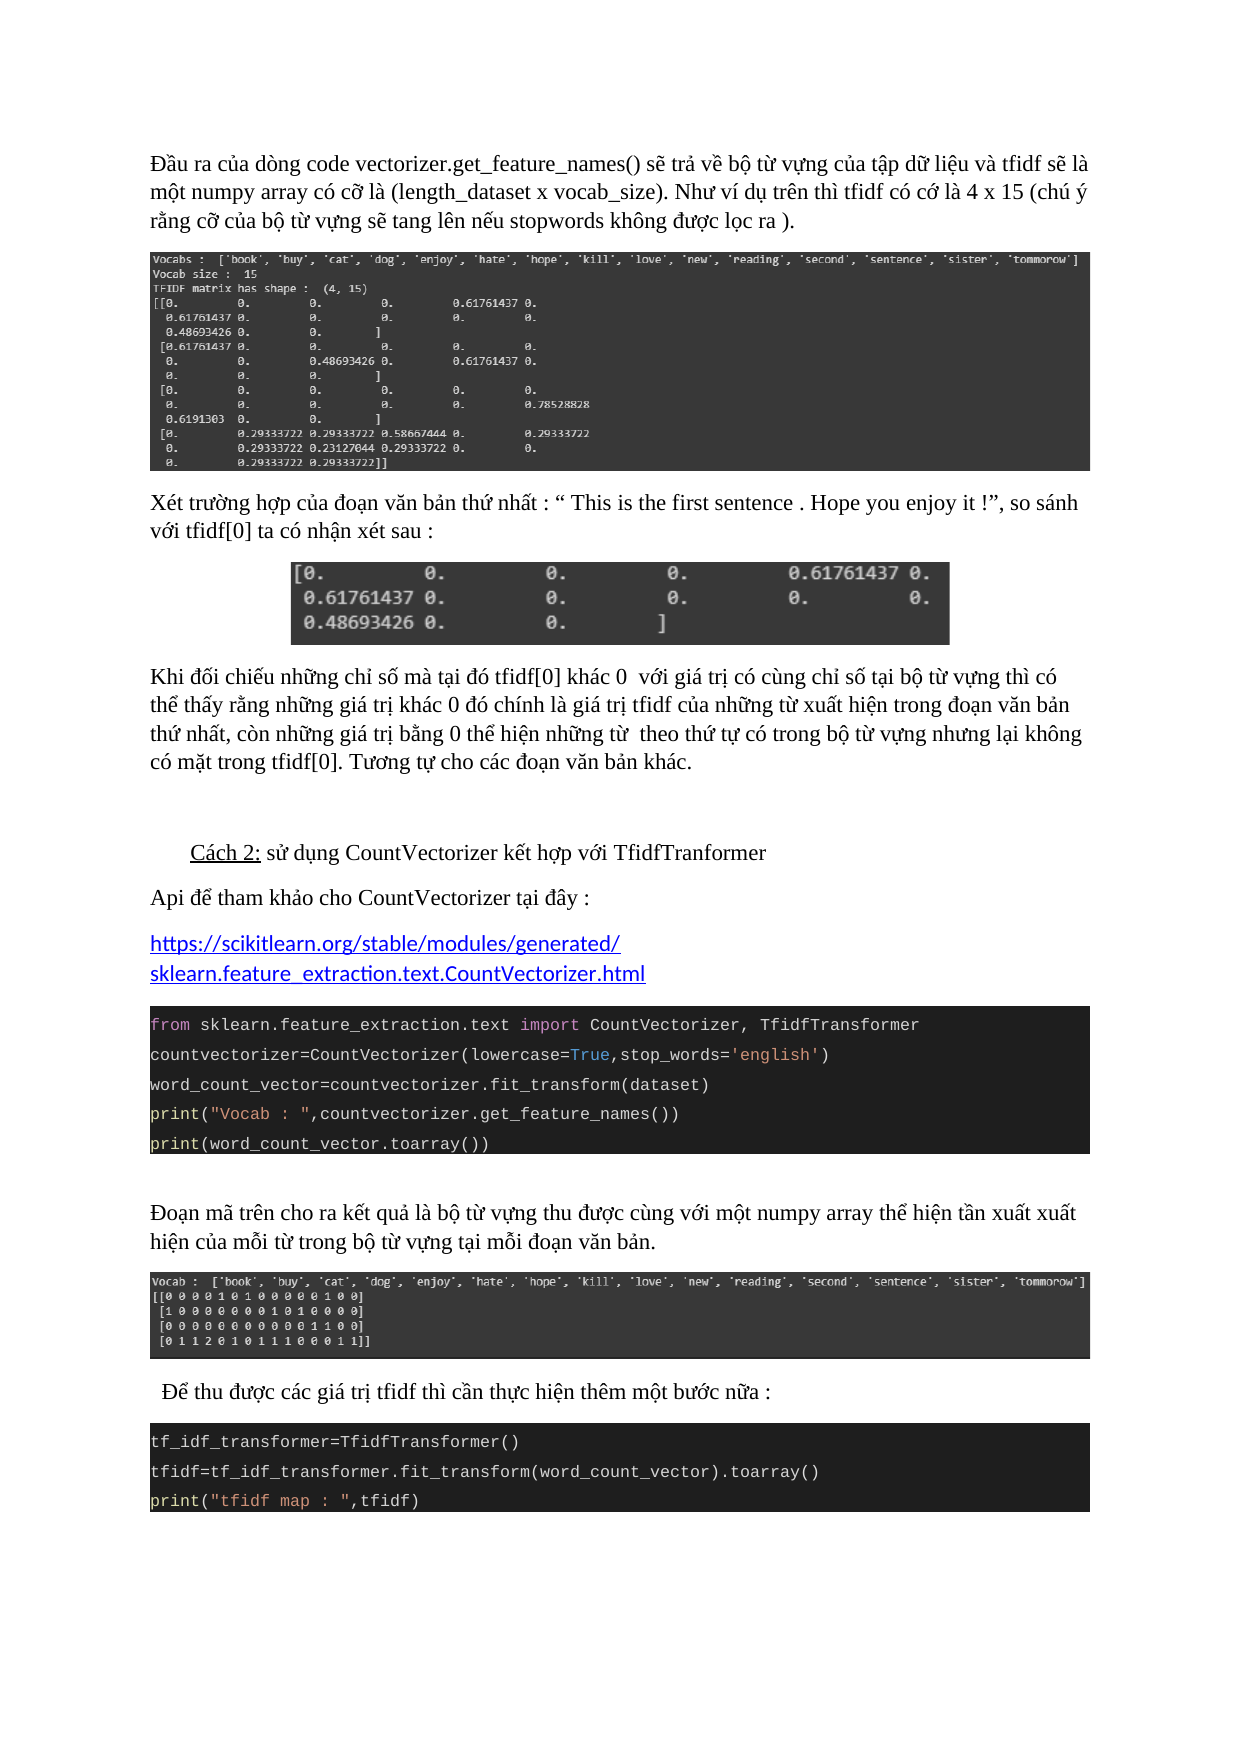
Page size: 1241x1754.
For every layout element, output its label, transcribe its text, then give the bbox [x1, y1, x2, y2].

text print(word_count_vector.toarray()) [150, 1124, 1090, 1154]
text Api để tham khảo cho CountVectorizer tại đây : [150, 884, 1090, 910]
text Khi đối chiếu những chỉ số mà tại đó tfidf[0] khác 0 với giá trị có cùng chỉ số tại bộ từ vựng thì có thể thấy rằng những giá trị khác 0 đó chính là giá trị tfidf của những từ xuất hiện trong đoạn văn bản thứ nhất, còn những giá trị bằng 0 thể hiện những từ theo thứ tự có trong bộ từ vựng nhưng lại không có mặt trong tfidf[0]. Tương tự cho các đoạn văn bản khác. [150, 663, 1090, 775]
picture [150, 252, 1091, 471]
text tfidf=tf_idf_transformer.fit_transform(word_count_vector).toarray() [150, 1452, 1090, 1482]
text word_count_vector=countvectorizer.fit_transform(dataset) [150, 1065, 1090, 1095]
text print("Vocab : ",countvectorizer.get_feature_names()) [150, 1095, 1090, 1124]
text Để thu được các giá trị tfidf thì cần thực hiện thêm một bước nữa : [150, 1378, 1090, 1404]
text Xét trường hợp của đoạn văn bản thứ nhất : “ This is the first sentence . Hope you enjoy it !”, so sánh với tfidf[0] ta có nhận xét sau : [150, 489, 1090, 544]
text countvectorizer=CountVectorizer(lowercase=True,stop_words='english') [150, 1036, 1090, 1065]
text Đoạn mã trên cho ra kết quả là bộ từ vựng thu được cùng với một numpy array thể hiện tần xuất xuất hiện của mỗi từ trong bộ từ vựng tại mỗi đoạn văn bản. [150, 1199, 1090, 1254]
text https://scikitlearn.org/stable/modules/generated/sklearn.feature_extraction.text.CountVectorizer.html [150, 929, 1090, 987]
picture [150, 1272, 1091, 1359]
text Cách 2: sử dụng CountVectorizer kết hợp với TfidfTranformer [150, 838, 1090, 865]
text Đầu ra của dòng code vectorizer.get_feature_names() sẽ trả về bộ từ vựng của tập dữ liệu và tfidf sẽ là một numpy array có cỡ là (length_dataset x vocab_size). Như ví dụ trên thì tfidf có cớ là 4 x 15 (chú ý rằng cỡ của bộ từ vựng sẽ tang lên nếu stopwords không được lọc ra ). [150, 150, 1090, 233]
picture [290, 562, 950, 645]
text from sklearn.feature_extraction.text import CountVectorizer, TfidfTransformer [150, 1006, 1090, 1036]
text print("tfidf map : ",tfidf) [150, 1482, 1090, 1512]
text tf_idf_transformer=TfidfTransformer() [150, 1423, 1090, 1452]
